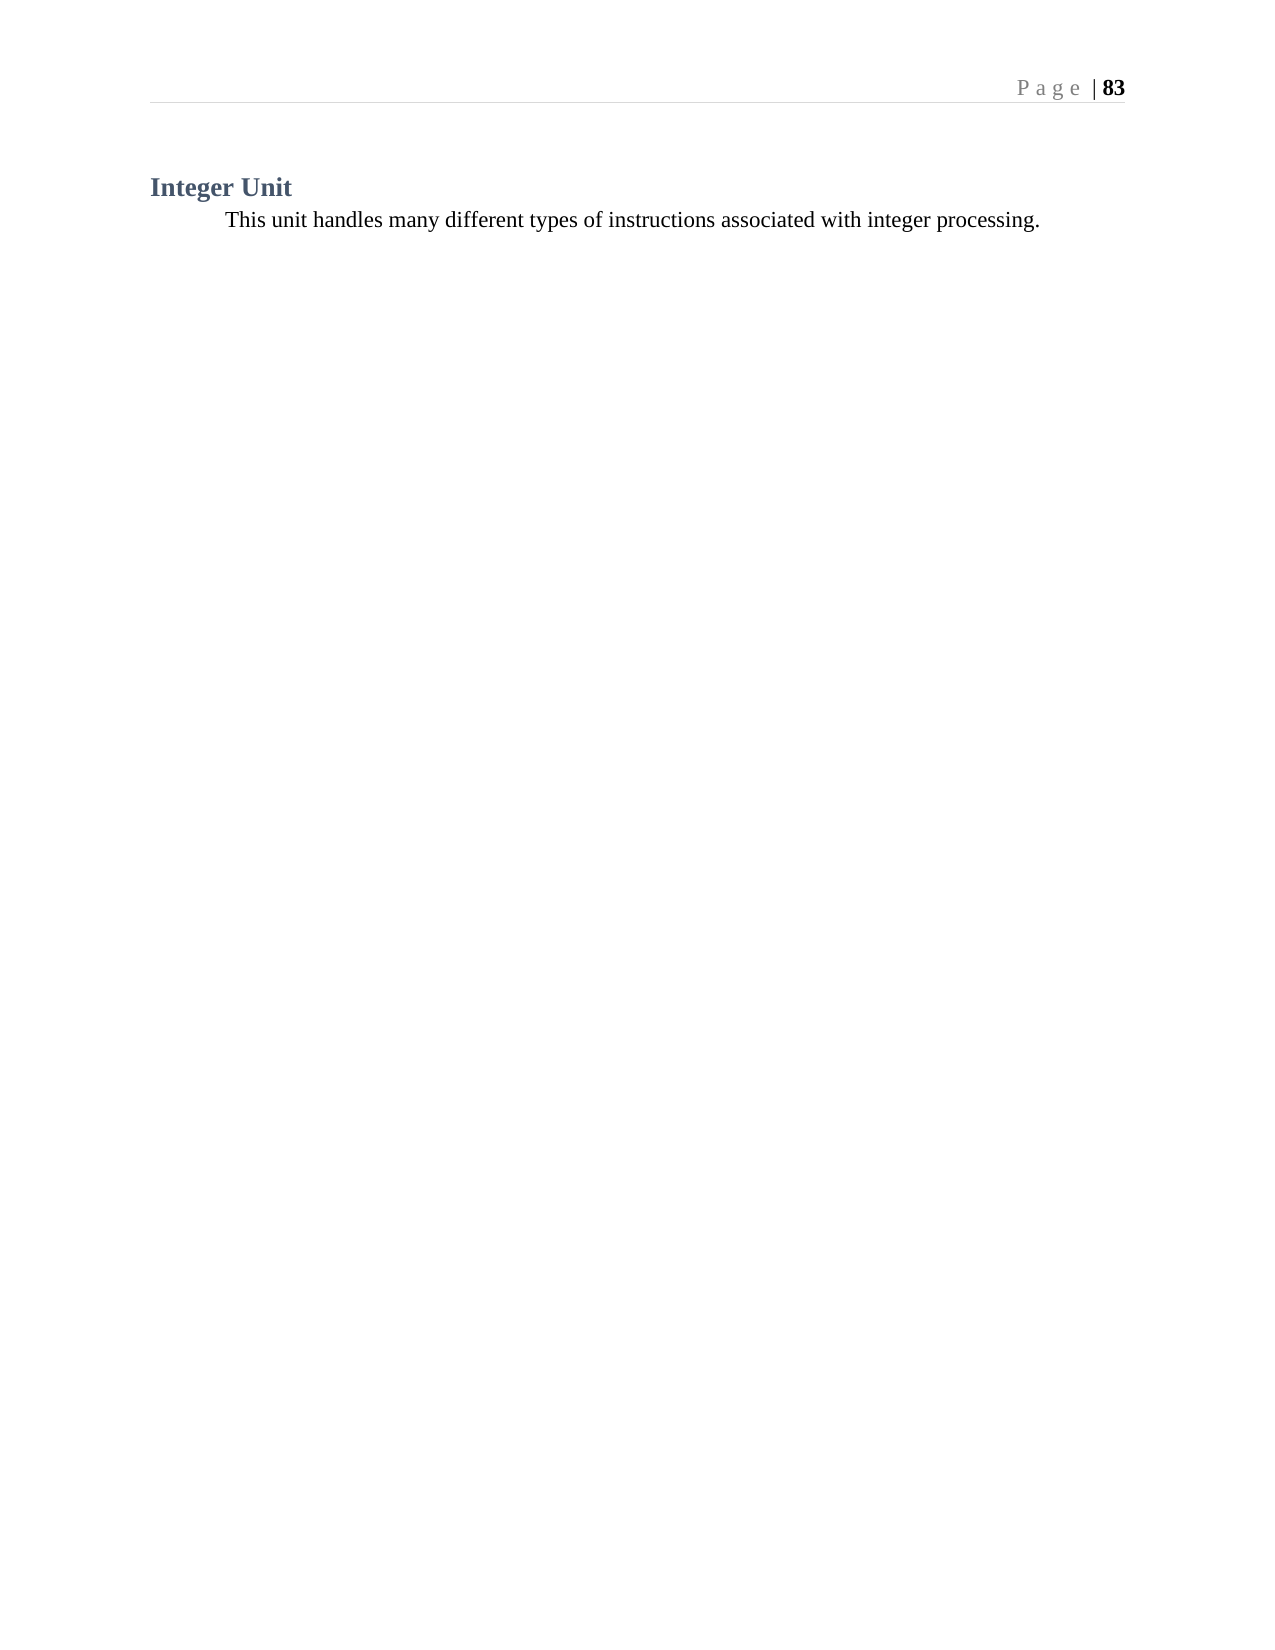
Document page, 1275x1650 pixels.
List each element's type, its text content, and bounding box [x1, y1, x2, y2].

subtitle Integer Unit [150, 171, 1125, 202]
text This unit handles many different types of instructions associated with integer processing. [225, 207, 1125, 233]
